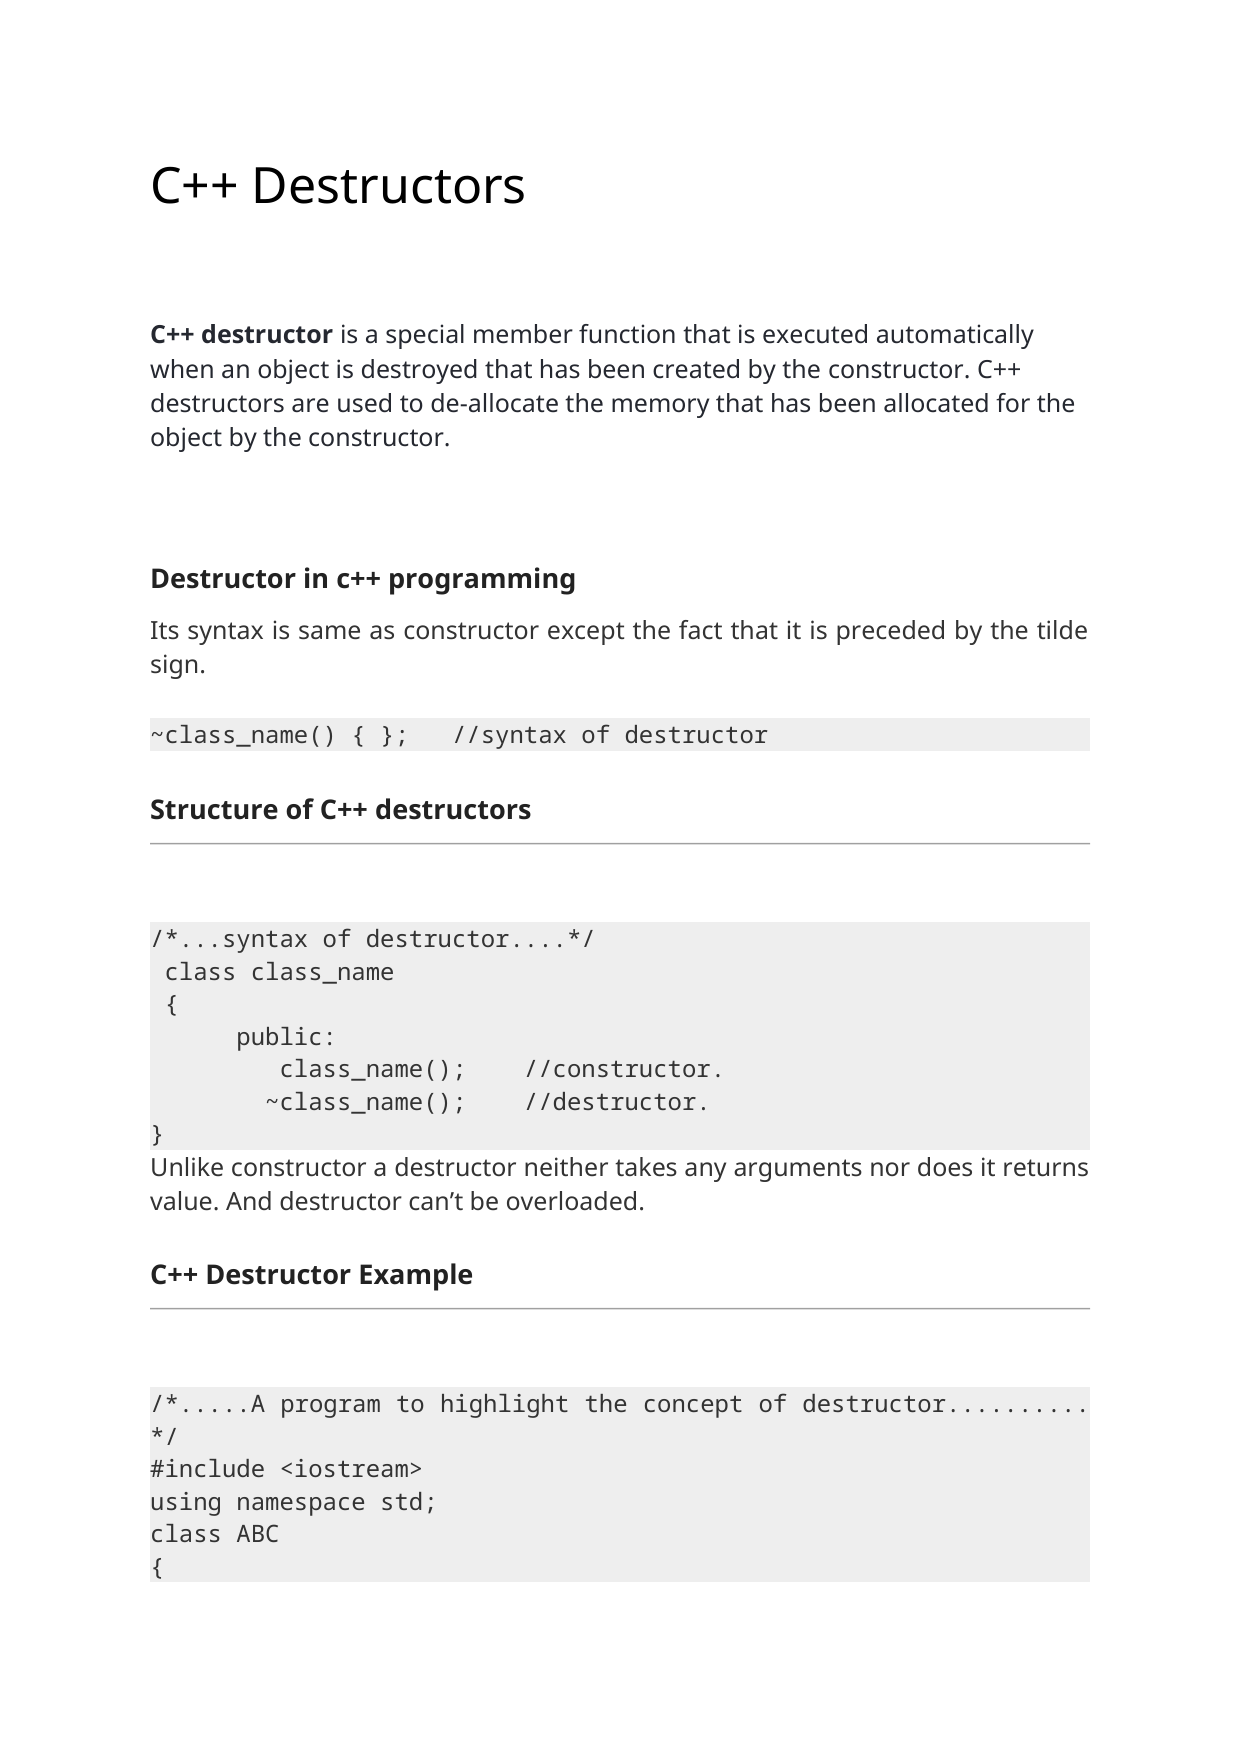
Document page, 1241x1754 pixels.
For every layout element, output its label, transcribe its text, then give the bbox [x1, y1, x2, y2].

text C++ destructor is a special member function that is executed automatically when an object is destroyed that has been created by the constructor. C++ destructors are used to de-allocate the memory that has been allocated for the object by the constructor. [150, 317, 1090, 453]
text #include <iostream> [150, 1452, 1090, 1484]
text public: [150, 1019, 1090, 1052]
text Unlike constructor a destructor neither takes any arguments nor does it returns value. And destructor can’t be overloaded. [150, 1150, 1090, 1218]
text using namespace std; [150, 1484, 1090, 1517]
text class_name(); //constructor. [150, 1052, 1090, 1085]
subtitle C++ Destructors [150, 150, 1090, 218]
text Its syntax is same as constructor except the fact that it is preceded by the tilde sign. [150, 612, 1090, 680]
text } [150, 1117, 1090, 1150]
text class class_name [150, 954, 1090, 987]
text ~class_name() { }; //syntax of destructor [150, 718, 1090, 751]
subtitle Structure of C++ destructors [150, 791, 1090, 827]
text /*.....A program to highlight the concept of destructor.......... */ [150, 1387, 1090, 1452]
text class ABC [150, 1517, 1090, 1550]
text ~class_name(); //destructor. [150, 1085, 1090, 1117]
text /*...syntax of destructor....*/ [150, 922, 1090, 954]
subtitle Destructor in c++ programming [150, 560, 1090, 597]
subtitle C++ Destructor Example [150, 1256, 1090, 1292]
text { [150, 987, 1090, 1019]
text { [150, 1550, 1090, 1582]
